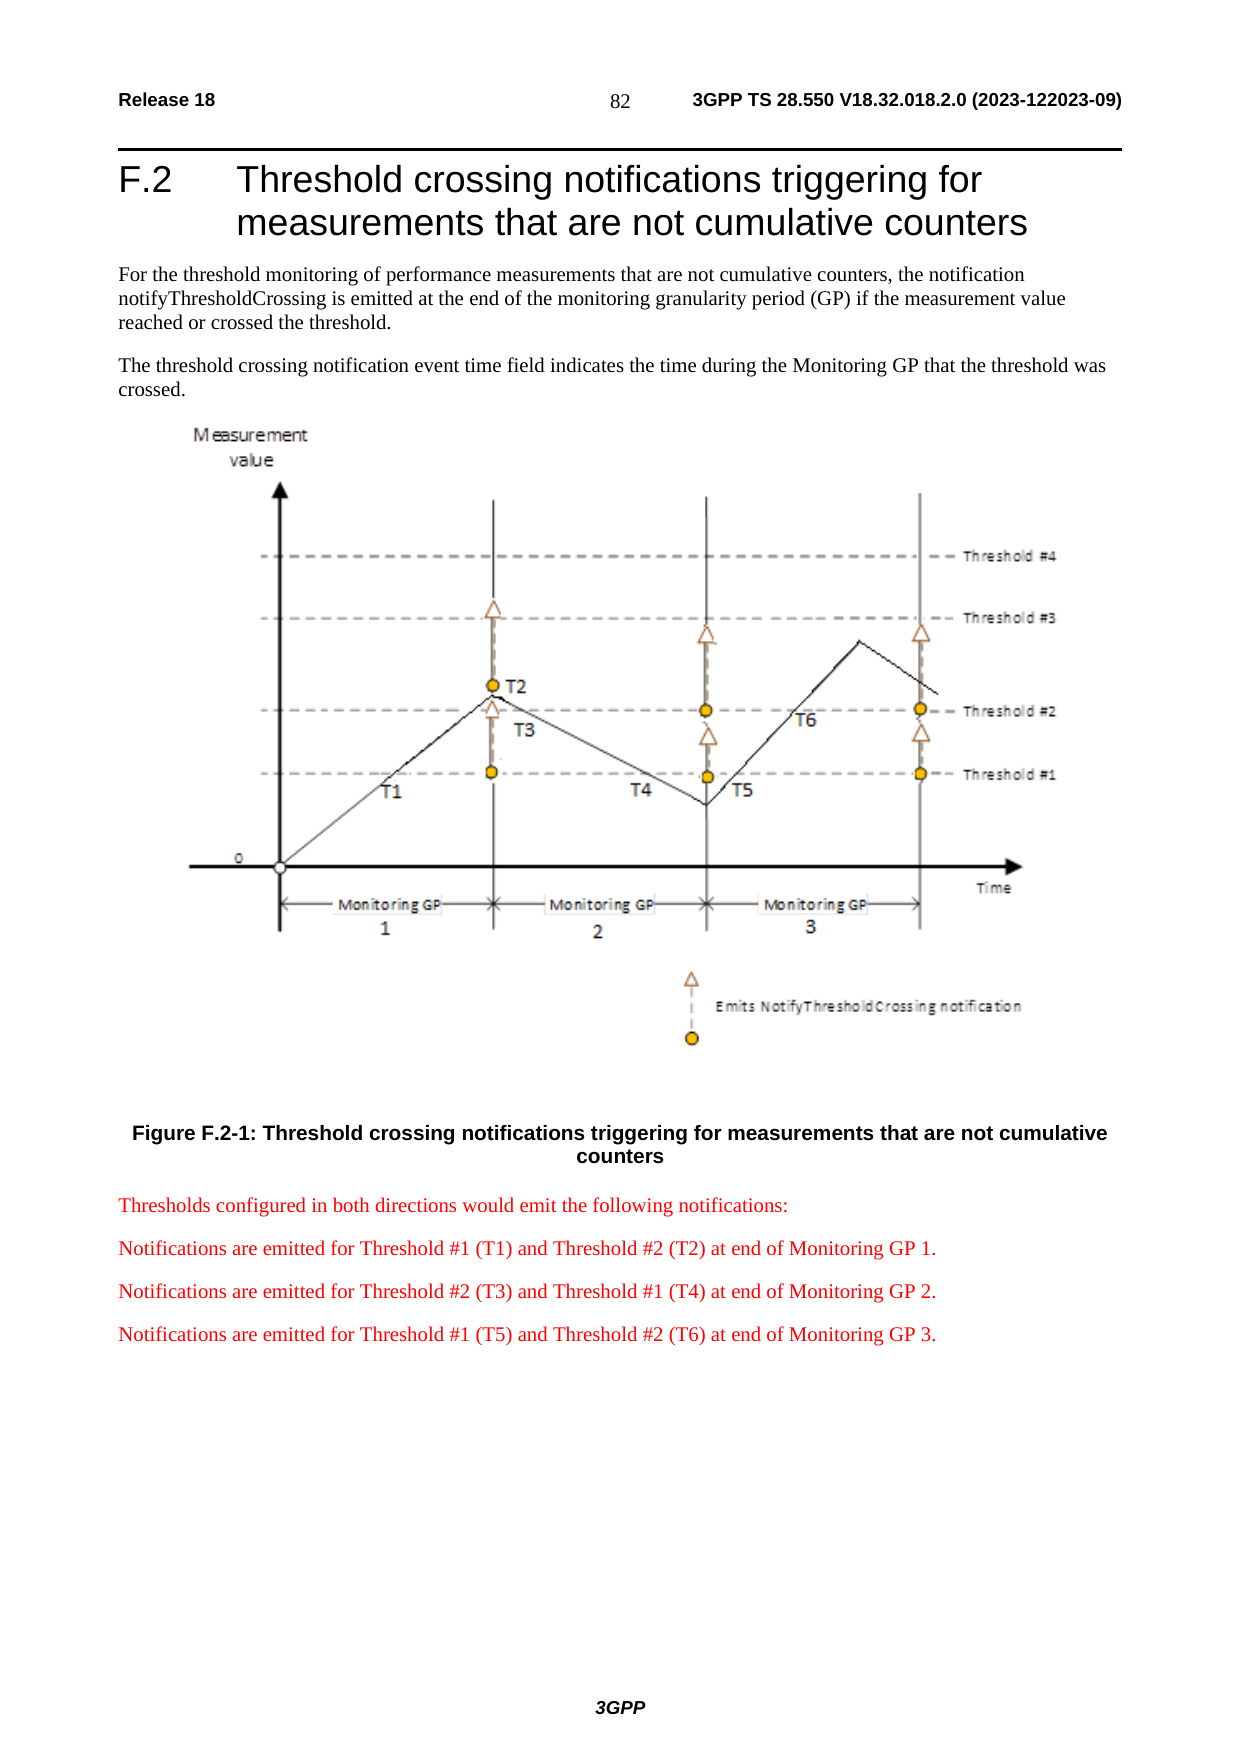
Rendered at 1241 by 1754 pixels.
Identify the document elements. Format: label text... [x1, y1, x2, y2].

text Notifications are emitted for Threshold #2 (T3) and Threshold #1 (T4) at end of Monitoring GP 2. [118, 1279, 1122, 1303]
text Notifications are emitted for Threshold #1 (T1) and Threshold #2 (T2) at end of Monitoring GP 1. [118, 1236, 1122, 1260]
text Thresholds configured in both directions would emit the following notifications: [118, 1193, 1122, 1217]
text Figure F.2-1: Threshold crossing notifications triggering for measurements that are not cumulative counters [118, 1120, 1122, 1168]
subtitle F.2 Threshold crossing notifications triggering for measurements that are not cumulative counters [118, 151, 1122, 243]
picture [175, 425, 1065, 1102]
text For the threshold monitoring of performance measurements that are not cumulative counters, the notification notifyThresholdCrossing is emitted at the end of the monitoring granularity period (GP) if the measurement value reached or crossed the threshold. [118, 262, 1122, 334]
text The threshold crossing notification event time field indicates the time during the Monitoring GP that the threshold was crossed. [118, 353, 1122, 401]
text Notifications are emitted for Threshold #1 (T5) and Threshold #2 (T6) at end of Monitoring GP 3. [118, 1322, 1122, 1346]
